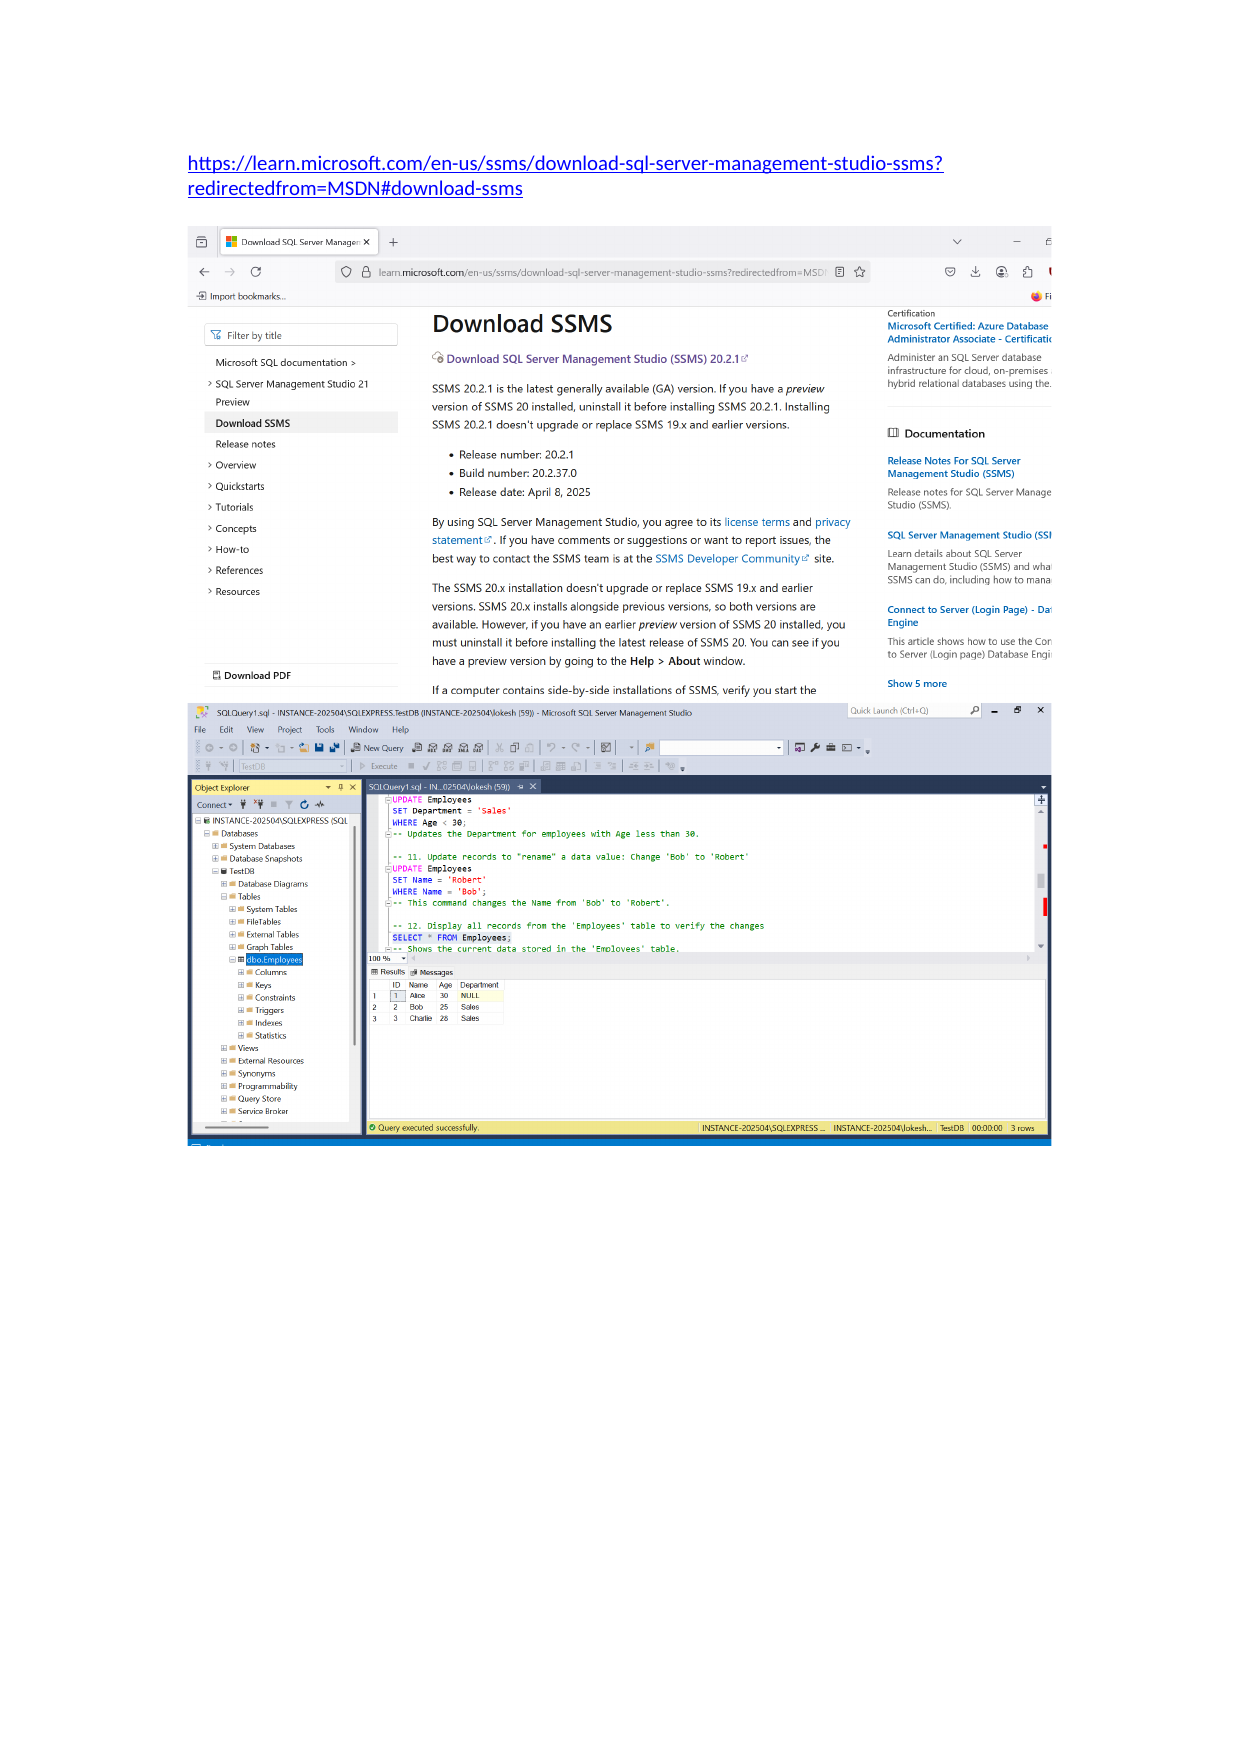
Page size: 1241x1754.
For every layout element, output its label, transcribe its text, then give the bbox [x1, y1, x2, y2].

text https://learn.microsoft.com/en-us/ssms/download-sql-server-management-studio-ssms?redirectedfrom=MSDN#download-ssms [187, 150, 1053, 201]
picture [187, 226, 1052, 1146]
